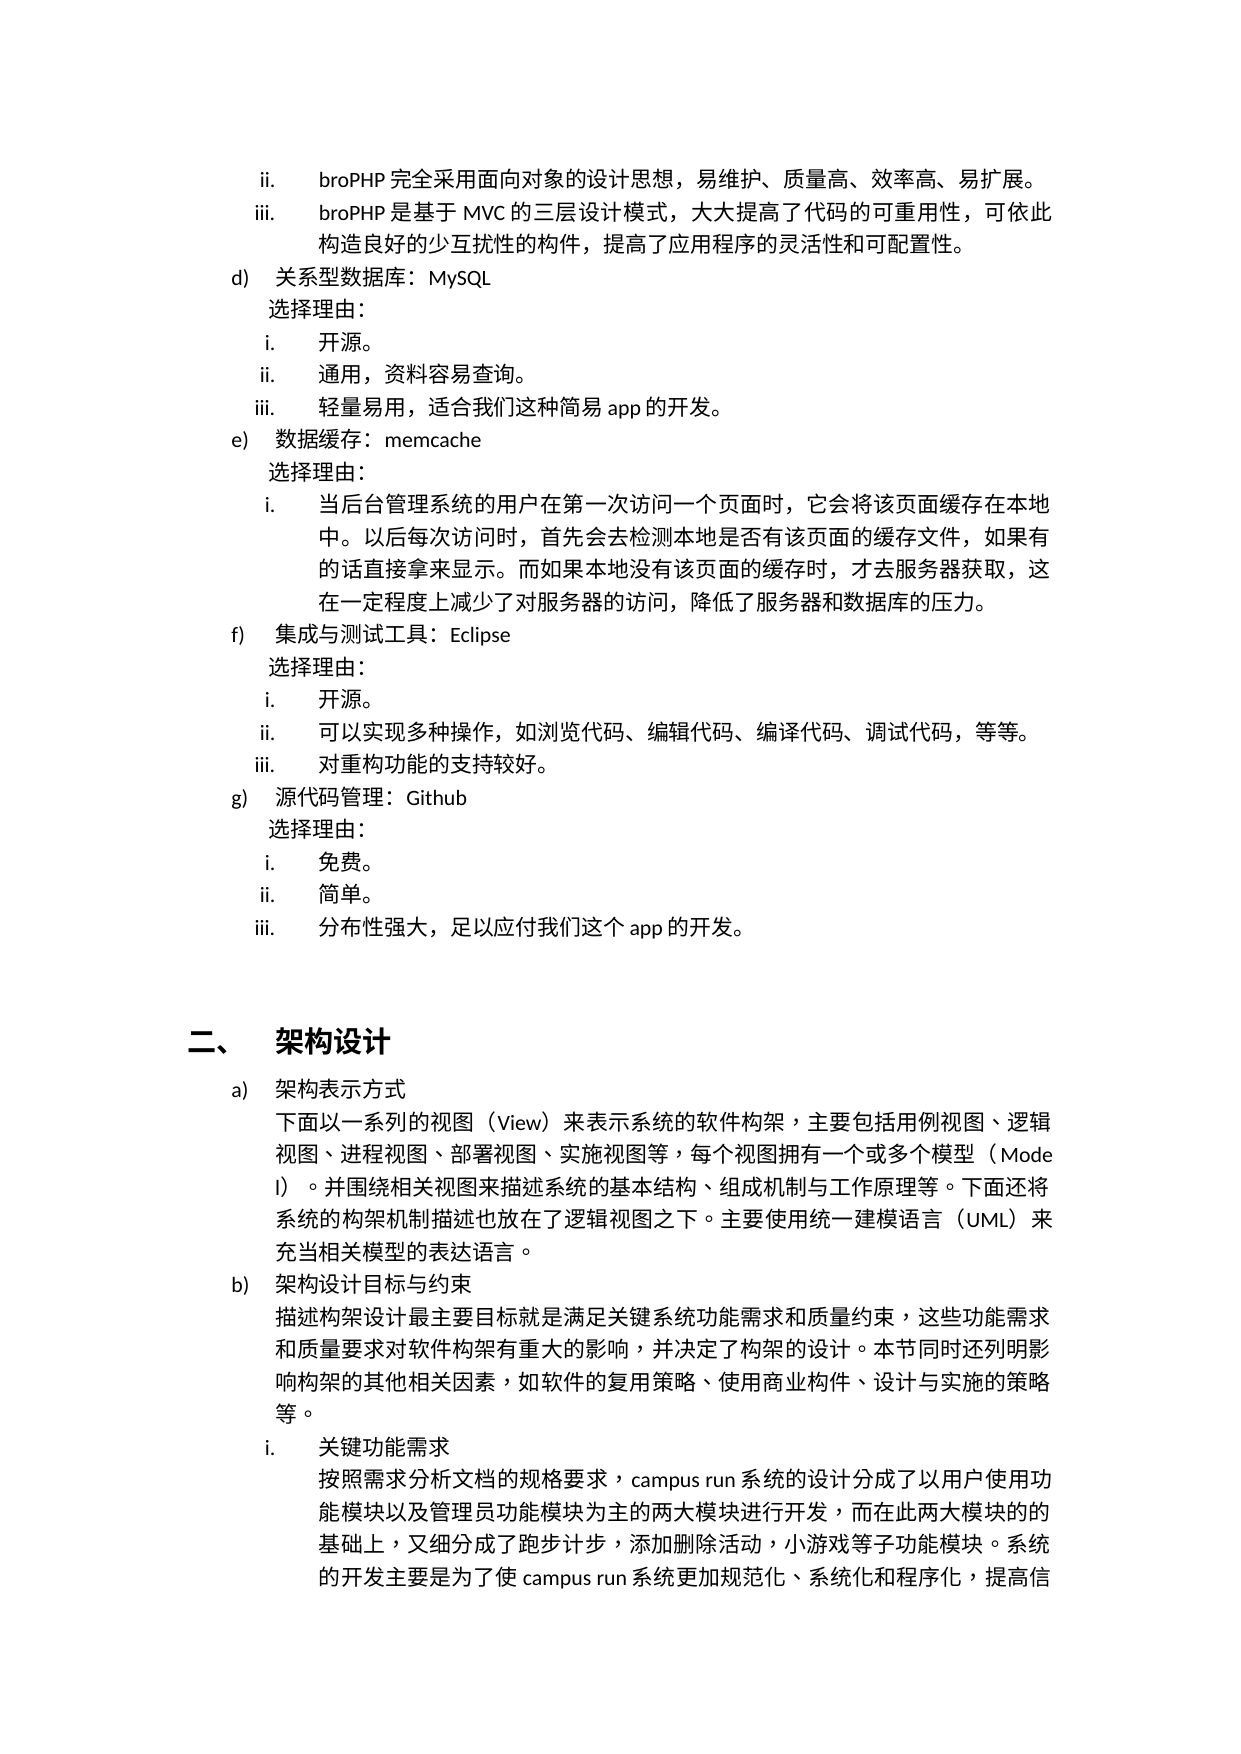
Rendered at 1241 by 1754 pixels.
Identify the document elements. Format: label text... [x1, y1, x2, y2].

list 描述构架设计最主要目标就是满足关键系统功能需求和质量约束，这些功能需求和质量要求对软件构架有重大的影响，并决定了构架的设计。本节同时还列明影响构架的其他相关因素，如软件的复用策略、使用商业构件、设计与实施的策略等。 [275, 1299, 1053, 1429]
list 选择理由： [269, 292, 1053, 324]
list 源代码管理：Github [231, 779, 1053, 812]
list 选择理由： [269, 649, 1053, 682]
list 简单。 [275, 877, 1053, 909]
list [319, 1462, 1053, 1592]
list 选择理由： [269, 812, 1053, 844]
list 对重构功能的支持较好。 [275, 747, 1053, 779]
list 选择理由： [269, 454, 1053, 487]
list broPHP完全采用面向对象的设计思想，易维护、质量高、效率高、易扩展。 [275, 162, 1053, 194]
list 数据缓存：memcache [231, 422, 1053, 454]
list 开源。 [275, 324, 1053, 357]
list 免费。 [275, 844, 1053, 877]
list 关键功能需求 [275, 1429, 1053, 1462]
list 当后台管理系统的用户在第一次访问一个页面时，它会将该页面缓存在本地中。以后每次访问时，首先会去检测本地是否有该页面的缓存文件，如果有的话直接拿来显示。而如果本地没有该页面的缓存时，才去服务器获取，这在一定程度上减少了对服务器的访问，降低了服务器和数据库的压力。 [275, 487, 1053, 617]
list 架构表示方式 [231, 1072, 1053, 1104]
list 可以实现多种操作，如浏览代码、编辑代码、编译代码、调试代码，等等。 [275, 714, 1053, 747]
list 开源。 [275, 682, 1053, 714]
list 下面以一系列的视图（View）来表示系统的软件构架，主要包括用例视图、逻辑视图、进程视图、部署视图、实施视图等，每个视图拥有一个或多个模型（Model）。并围绕相关视图来描述系统的基本结构、组成机制与工作原理等。下面还将系统的构架机制描述也放在了逻辑视图之下。主要使用统一建模语言（UML）来充当相关模型的表达语言。 [275, 1104, 1053, 1267]
list 轻量易用，适合我们这种简易app的开发。 [275, 389, 1053, 422]
list 架构设计 [187, 1007, 1053, 1072]
list 架构设计目标与约束 [231, 1267, 1053, 1299]
list broPHP是基于MVC的三层设计模式，大大提高了代码的可重用性，可依此构造良好的少互扰性的构件，提高了应用程序的灵活性和可配置性。 [275, 194, 1053, 259]
list 通用，资料容易查询。 [275, 357, 1053, 389]
list 分布性强大，足以应付我们这个app的开发。 [275, 909, 1053, 942]
list 关系型数据库：MySQL [231, 259, 1053, 292]
list 集成与测试工具：Eclipse [231, 617, 1053, 649]
